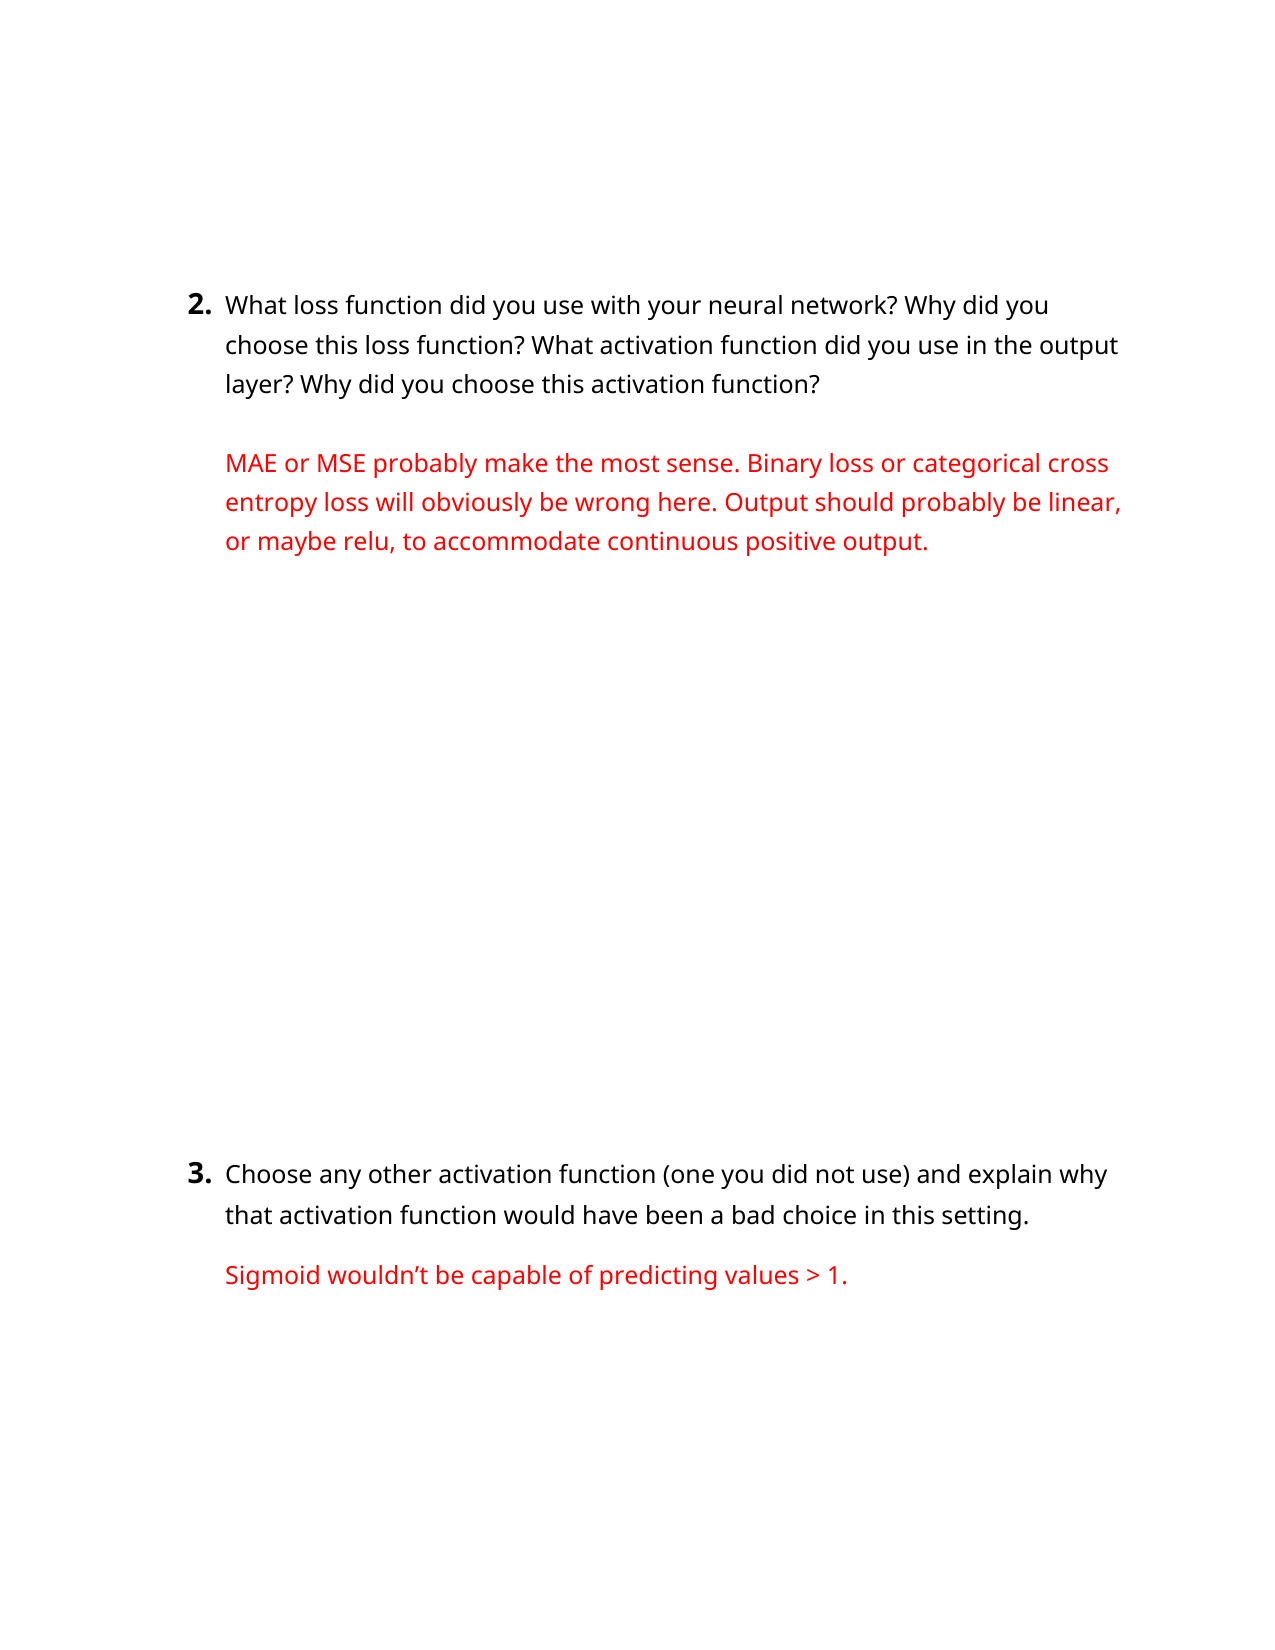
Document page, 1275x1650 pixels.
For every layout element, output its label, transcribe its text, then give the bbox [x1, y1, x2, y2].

text Sigmoid wouldn’t be capable of predicting values > 1. [225, 1257, 1125, 1292]
list MAE or MSE probably make the most sense. Binary loss or categorical cross entropy loss will obviously be wrong here. Output should probably be linear, or maybe relu, to accommodate continuous positive output. [225, 445, 1125, 558]
list Choose any other activation function (one you did not use) and explain why that activation function would have been a bad choice in this setting. [187, 1153, 1125, 1232]
list What loss function did you use with your neural network? Why did you choose this loss function? What activation function did you use in the output layer? Why did you choose this activation function? [187, 283, 1125, 401]
